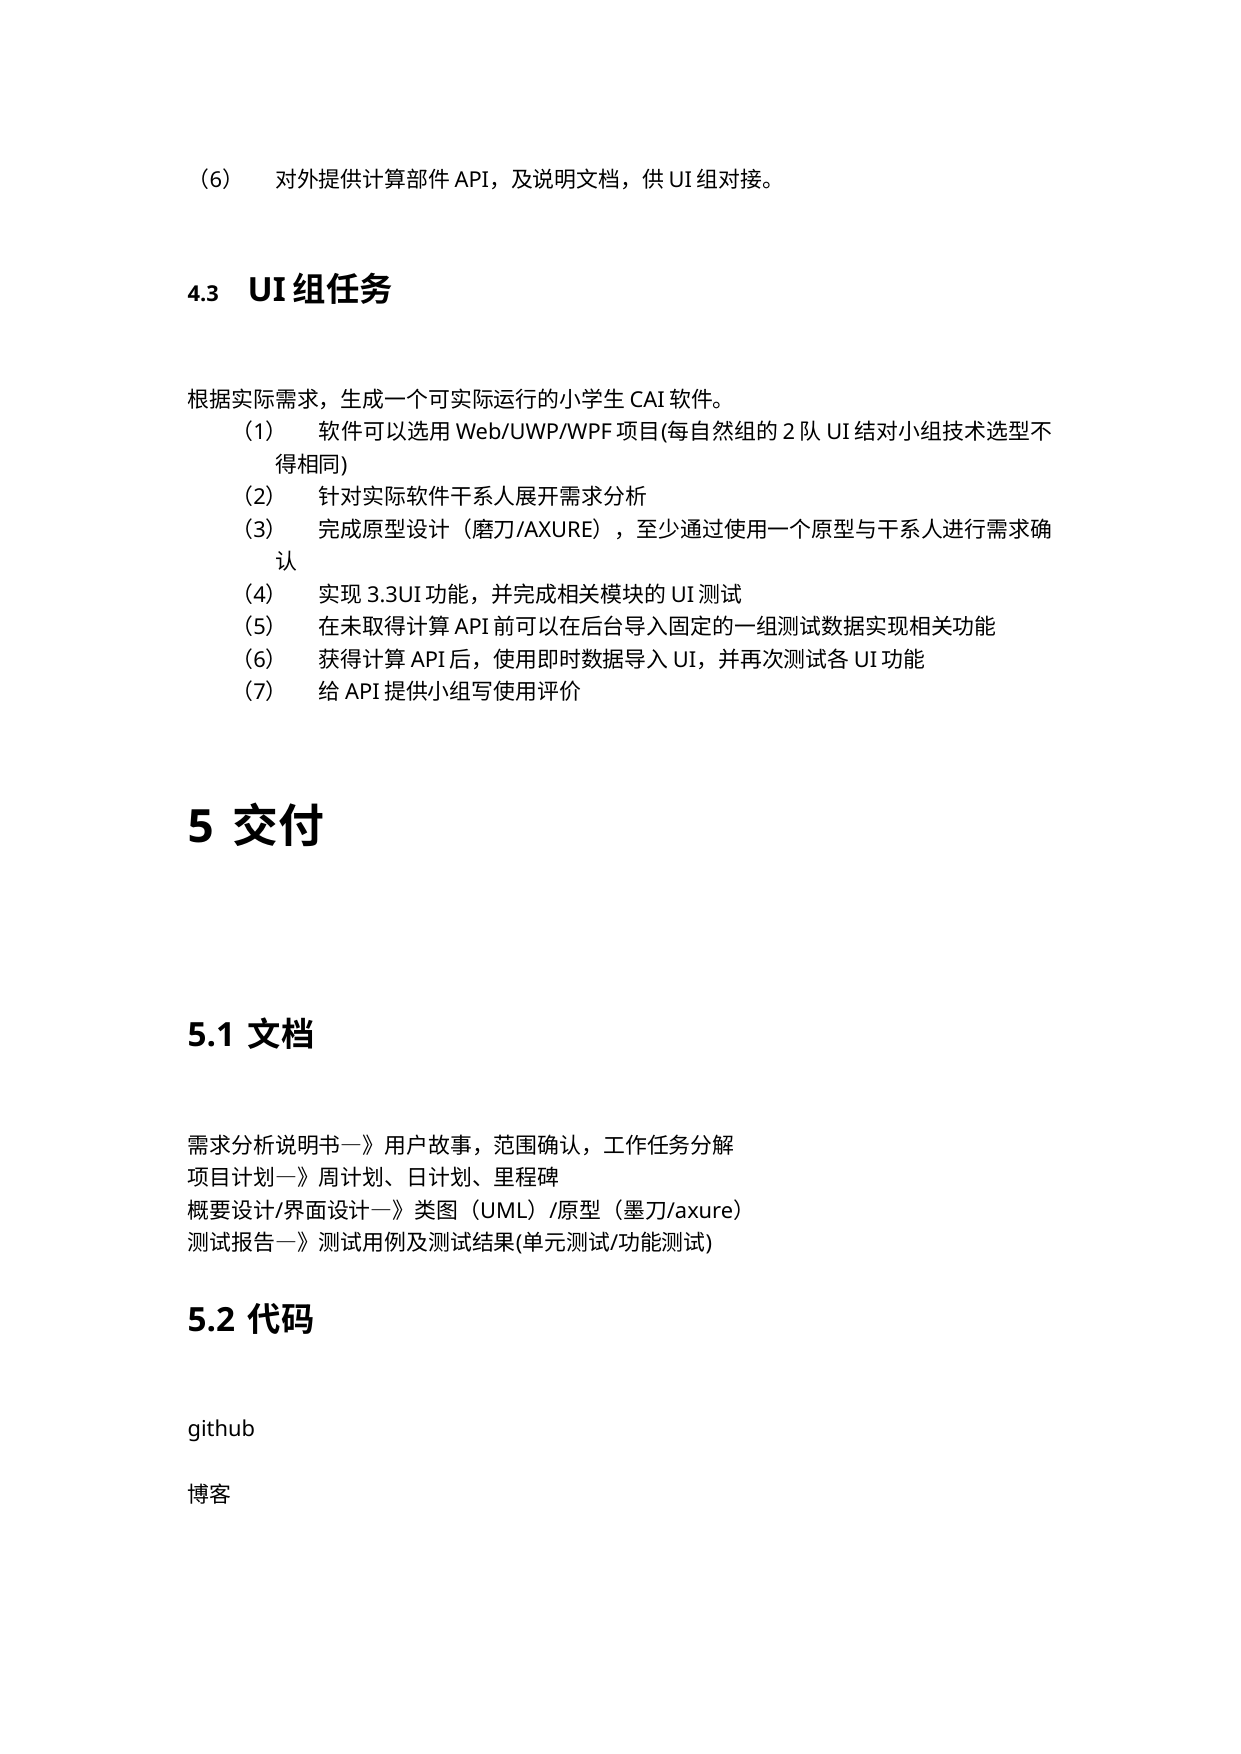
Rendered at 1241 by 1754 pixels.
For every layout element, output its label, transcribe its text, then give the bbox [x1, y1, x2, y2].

list 给API提供小组写使用评价 [231, 674, 1053, 706]
text 概要设计/界面设计—》类图（UML）/原型（墨刀/axure） [187, 1192, 1053, 1225]
text github [187, 1412, 1053, 1444]
list 获得计算API后，使用即时数据导入UI，并再次测试各UI功能 [231, 641, 1053, 674]
list 针对实际软件干系人展开需求分析 [231, 479, 1053, 511]
subtitle 交付 [187, 774, 1053, 872]
list 在未取得计算API前可以在后台导入固定的一组测试数据实现相关功能 [231, 609, 1053, 641]
text 测试报告—》测试用例及测试结果(单元测试/功能测试) [187, 1225, 1053, 1257]
list 对外提供计算部件API，及说明文档，供UI组对接。 [187, 162, 1053, 194]
text 根据实际需求，生成一个可实际运行的小学生CAI软件。 [187, 381, 1053, 414]
subtitle UI组任务 [187, 254, 1053, 319]
text 博客 [187, 1477, 1053, 1509]
subtitle 文档 [187, 1000, 1053, 1065]
list 实现3.3UI功能，并完成相关模块的UI测试 [231, 576, 1053, 609]
text 需求分析说明书—》用户故事，范围确认，工作任务分解 [187, 1127, 1053, 1160]
list 软件可以选用Web/UWP/WPF项目(每自然组的2队UI结对小组技术选型不得相同) [231, 414, 1053, 479]
list 完成原型设计（磨刀/AXURE），至少通过使用一个原型与干系人进行需求确认 [231, 511, 1053, 576]
text 项目计划—》周计划、日计划、里程碑 [187, 1160, 1053, 1192]
subtitle 代码 [187, 1284, 1053, 1349]
